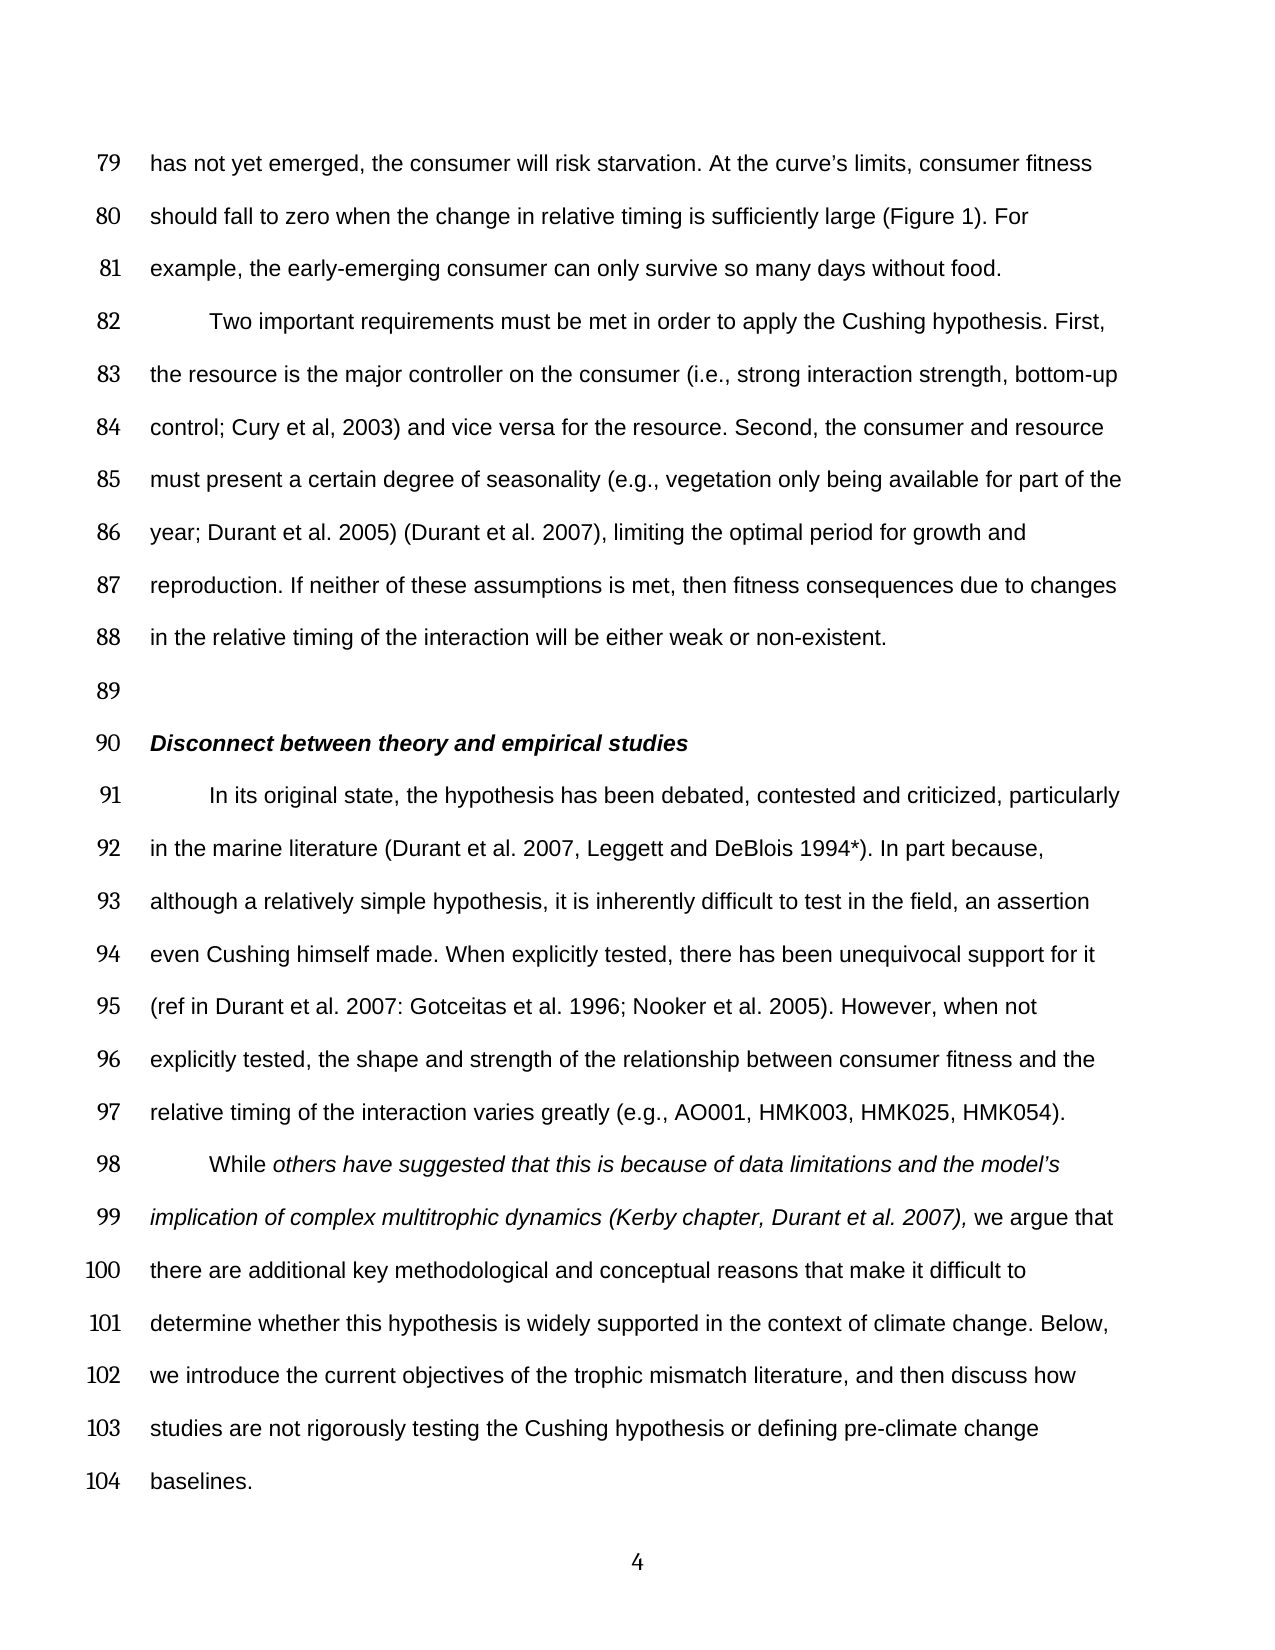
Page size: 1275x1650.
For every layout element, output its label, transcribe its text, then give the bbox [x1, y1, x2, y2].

text Two important requirements must be met in order to apply the Cushing hypothesis. First, the resource is the major controller on the consumer (i.e., strong interaction strength, bottom-up control; Cury et al, 2003) and vice versa for the resource. Second, the consumer and resource must present a certain degree of seasonality (e.g., vegetation only being available for part of the year; Durant et al. 2005) (Durant et al. 2007), limiting the optimal period for growth and reproduction. If neither of these assumptions is met, then fitness consequences due to changes in the relative timing of the interaction will be either weak or non-existent. [150, 308, 1125, 651]
text In its original state, the hypothesis has been debated, contested and criticized, particularly in the marine literature (Durant et al. 2007, Leggett and DeBlois 1994*). In part because, although a relatively simple hypothesis, it is inherently difficult to test in the field, an assertion even Cushing himself made. When explicitly tested, there has been unequivocal support for it (ref in Durant et al. 2007: Gotceitas et al. 1996; Nooker et al. 2005). However, when not explicitly tested, the shape and strength of the relationship between consumer fitness and the relative timing of the interaction varies greatly (e.g., AO001, HMK003, HMK025, HMK054). [150, 782, 1125, 1125]
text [150, 150, 1125, 282]
text While others have suggested that this is because of data limitations and the model’s implication of complex multitrophic dynamics (Kerby chapter, Durant et al. 2007), we argue that there are additional key methodological and conceptual reasons that make it difficult to determine whether this hypothesis is widely supported in the context of climate change. Below, we introduce the current objectives of the trophic mismatch literature, and then discuss how studies are not rigorously testing the Cushing hypothesis or defining pre-climate change baselines. [150, 1151, 1125, 1494]
text Disconnect between theory and empirical studies [150, 730, 1125, 756]
